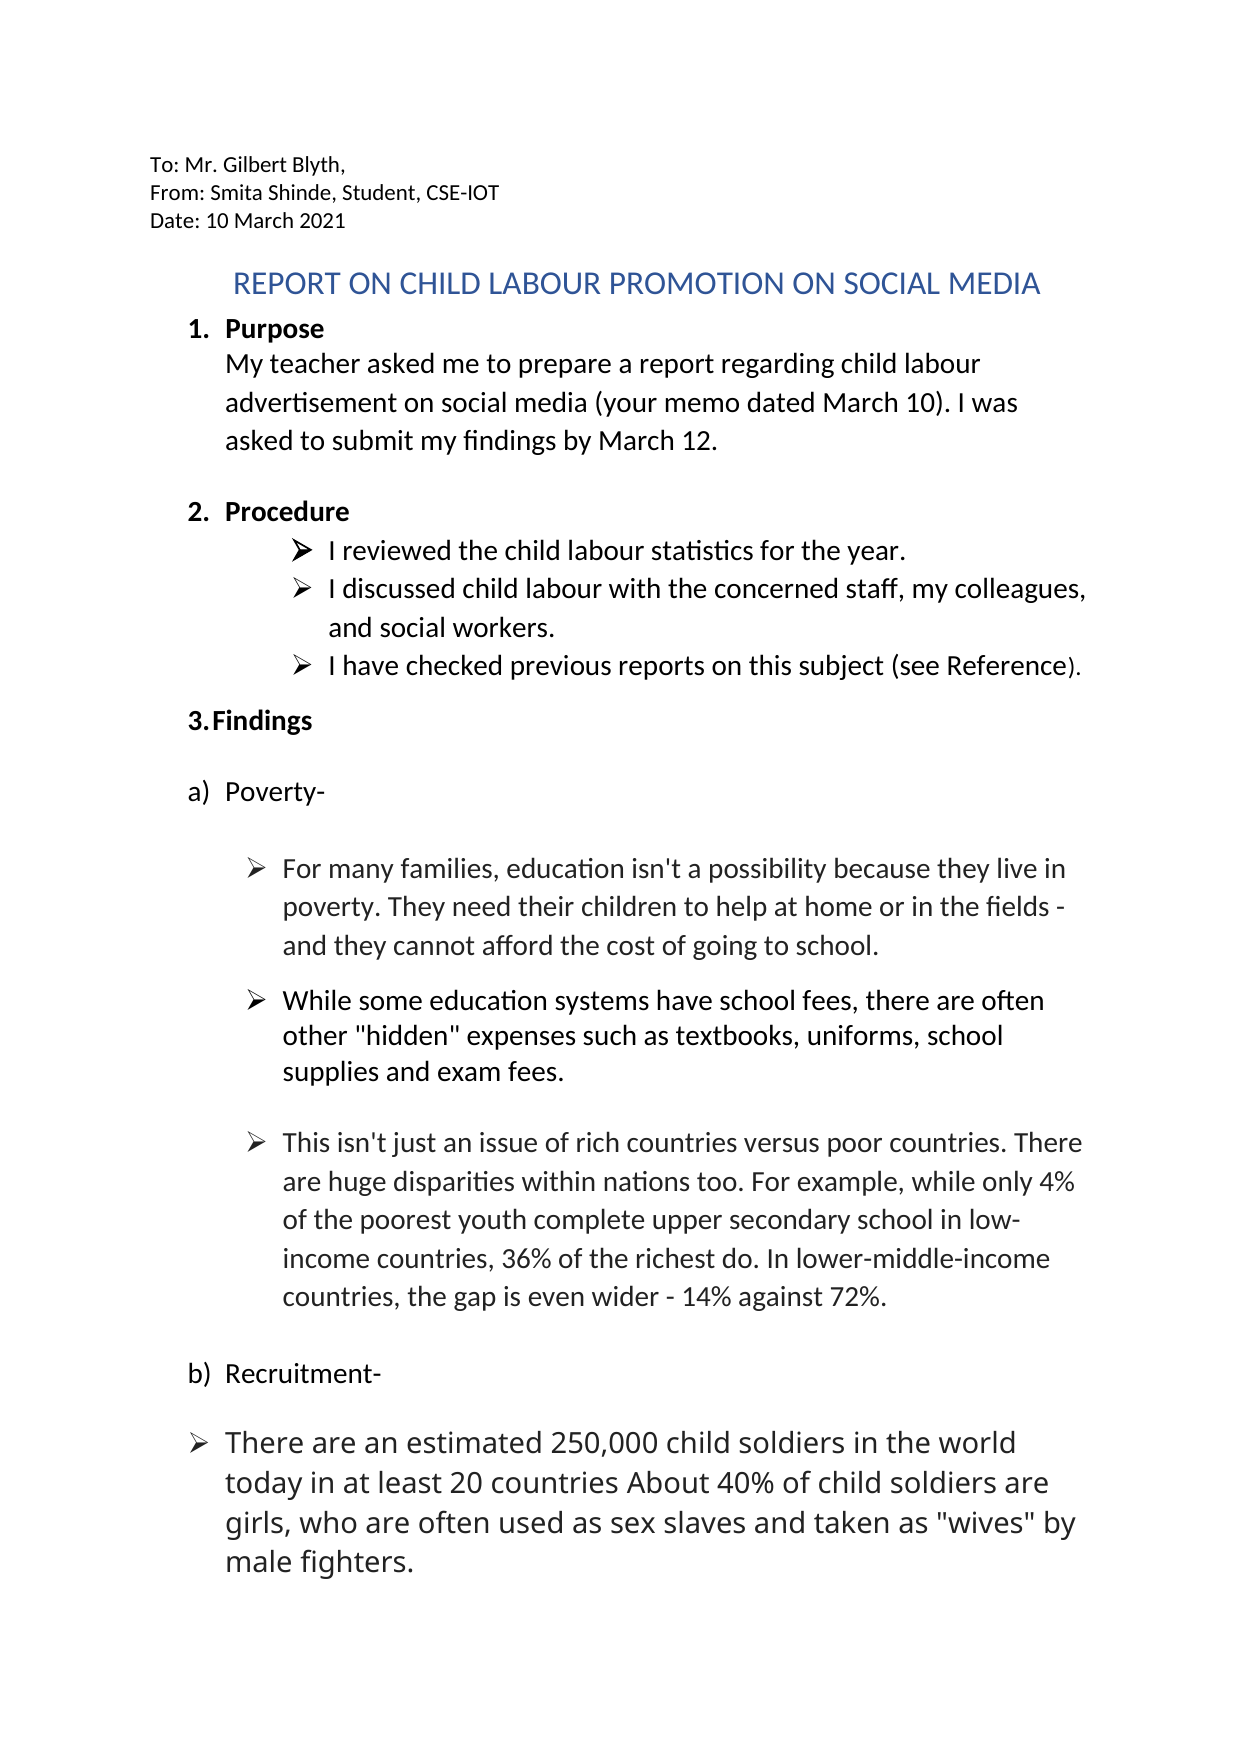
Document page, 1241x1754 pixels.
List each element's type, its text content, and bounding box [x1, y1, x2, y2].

list My teacher asked me to prepare a report regarding child labour advertisement on social media (your memo dated March 10). I was asked to submit my findings by March 12. [225, 345, 1090, 458]
list Purpose [187, 310, 1090, 345]
text To: Mr. Gilbert Blyth, From: Smita Shinde, Student, CSE-IOT Date: 10 March 2021 REPORT ON CHILD LABOUR PROMOTION ON SOCIAL MEDIA [150, 150, 1090, 303]
list I discussed child labour with the concerned staff, my colleagues, and social workers. [291, 570, 1090, 644]
list There are an estimated 250,000 child soldiers in the world today in at least 20 countries About 40% of child soldiers are girls, who are often used as sex slaves and taken as "wives" by male fighters. [187, 1423, 1090, 1581]
list This isn't just an issue of rich countries versus poor countries. There are huge disparities within nations too. For example, while only 4% of the poorest youth complete upper secondary school in low-income countries, 36% of the richest do. In lower-middle-income countries, the gap is even wider - 14% against 72%. [245, 1124, 1090, 1314]
list Findings [187, 702, 1090, 738]
list For many families, education isn't a possibility because they live in poverty. They need their children to help at home or in the fields - and they cannot afford the cost of going to school. [245, 850, 1090, 962]
list I reviewed the child labour statistics for the year. [291, 532, 1090, 568]
list Recruitment- [187, 1355, 1090, 1391]
list While some education systems have school fees, there are often other "hidden" expenses such as textbooks, uniforms, school supplies and exam fees. [245, 982, 1090, 1089]
list Poverty- [187, 773, 1090, 809]
list I have checked previous reports on this subject (see Reference). [291, 647, 1090, 683]
list Procedure [187, 493, 1090, 529]
